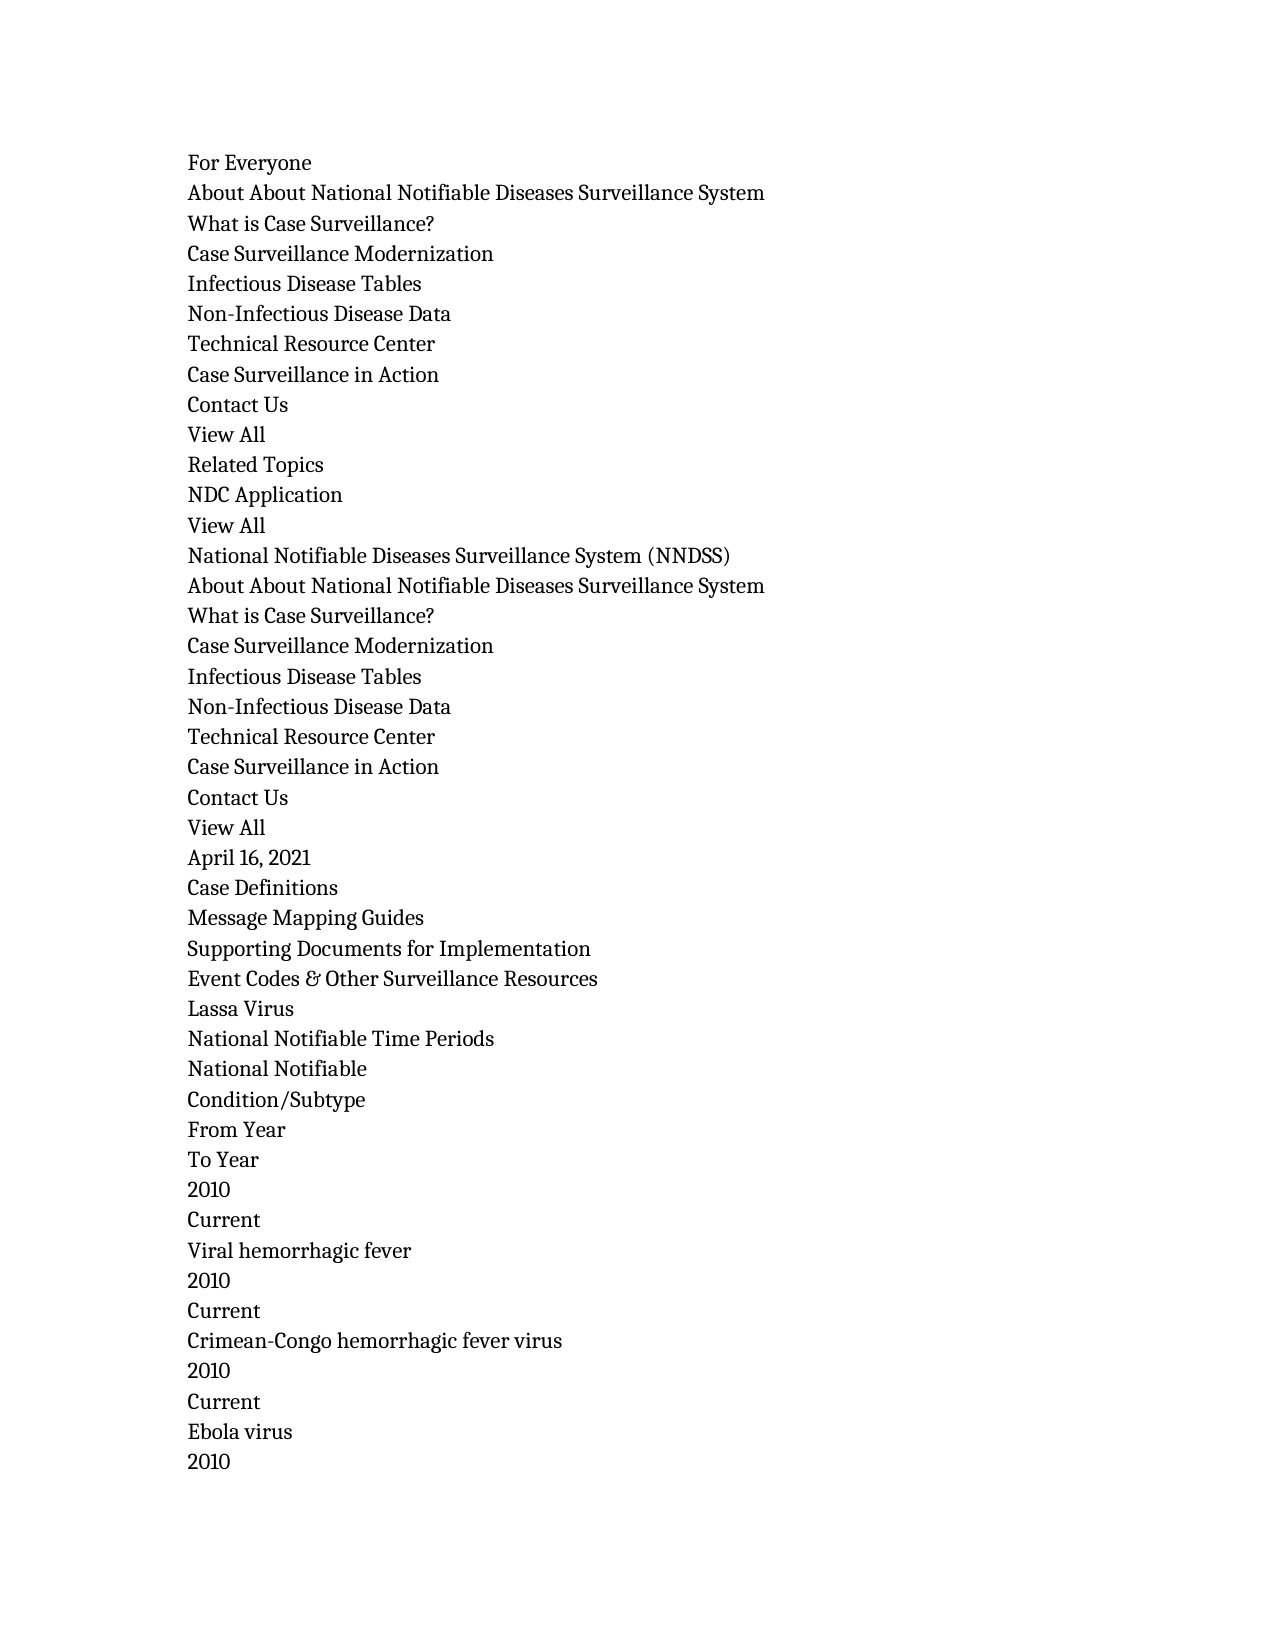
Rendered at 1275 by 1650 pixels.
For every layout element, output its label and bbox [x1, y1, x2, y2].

text [187, 150, 1087, 1475]
